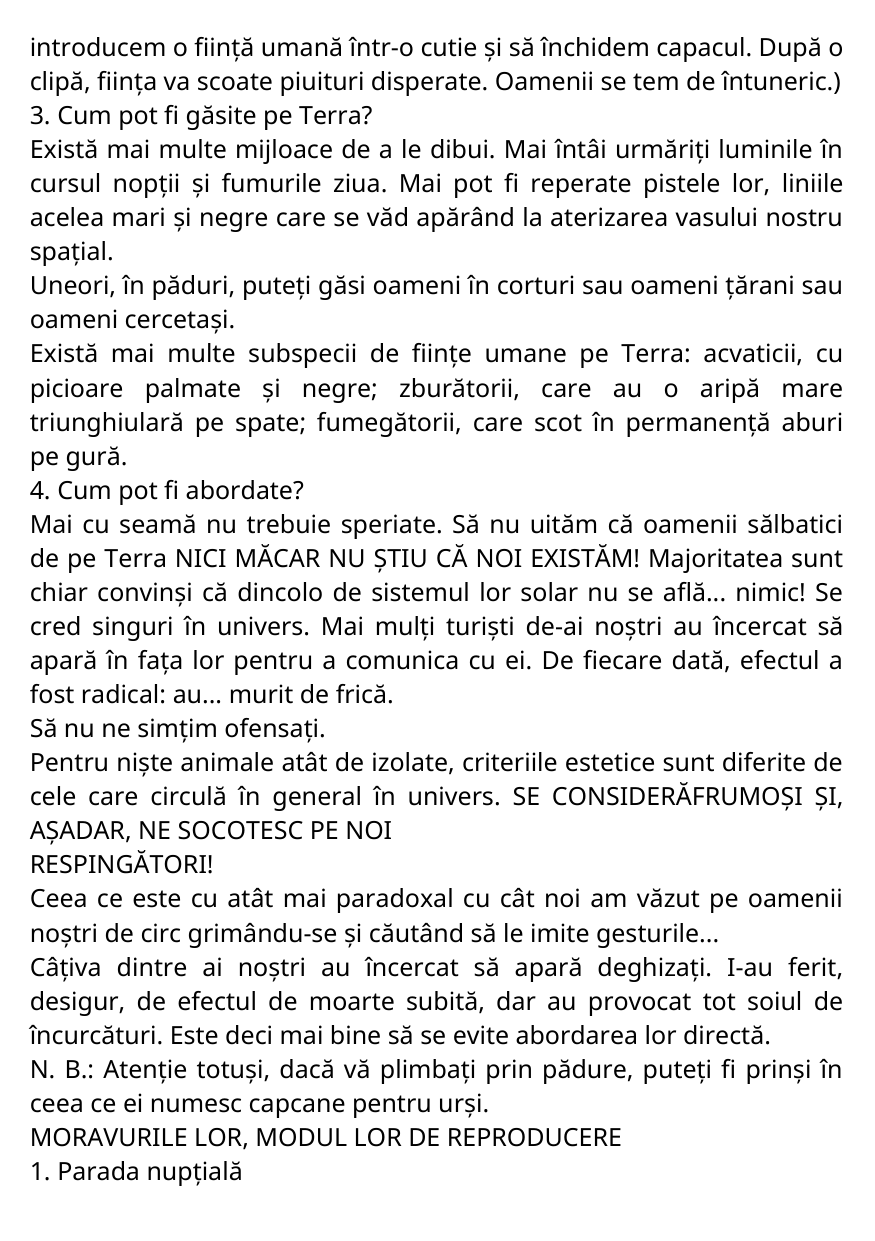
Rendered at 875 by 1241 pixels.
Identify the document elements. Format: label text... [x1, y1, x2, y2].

text Există mai multe subspecii de fiinţe umane pe Terra: acvaticii, cu picioare palmate şi negre; zburătorii, care au o aripă mare triunghiulară pe spate; fumegătorii, care scot în permanenţă aburi pe gură. [29, 336, 844, 472]
text Mai cu seamă nu trebuie speriate. Să nu uităm că oamenii sălbatici de pe Terra NICI MĂCAR NU ŞTIU CĂ NOI EXISTĂM! Majoritatea sunt chiar convinşi că dincolo de sistemul lor solar nu se află... nimic! Se cred singuri în univers. Mai mulţi turişti de-ai noştri au încercat să apară în faţa lor pentru a comunica cu ei. De fiecare dată, efectul a fost radical: au... murit de frică. [29, 506, 844, 711]
text Ceea ce este cu atât mai paradoxal cu cât noi am văzut pe oamenii noştri de circ grimându-se şi căutând să le imite gesturile... [29, 881, 844, 949]
text Pentru nişte animale atât de izolate, criteriile estetice sunt diferite de cele care circulă în general în univers. SE CONSIDERĂFRUMOŞI ŞI, AŞADAR, NE SOCOTESC PE NOI [29, 745, 844, 847]
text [29, 29, 844, 98]
text MORAVURILE LOR, MODUL LOR DE REPRODUCERE [29, 1119, 844, 1154]
text N. B.: Atenţie totuşi, dacă vă plimbaţi prin pădure, puteţi fi prinşi în ceea ce ei numesc capcane pentru urşi. [29, 1051, 844, 1119]
text Să nu ne simţim ofensaţi. [29, 711, 844, 745]
text Uneori, în păduri, puteţi găsi oameni în corturi sau oameni ţărani sau oameni cercetaşi. [29, 268, 844, 336]
text 3. Cum pot fi găsite pe Terra? [29, 98, 844, 132]
text RESPINGĂTORI! [29, 847, 844, 881]
text Există mai multe mijloace de a le dibui. Mai întâi urmăriţi luminile în cursul nopţii şi fumurile ziua. Mai pot fi reperate pistele lor, liniile acelea mari şi negre care se văd apărând la aterizarea vasului nostru spaţial. [29, 132, 844, 268]
text 4. Cum pot fi abordate? [29, 472, 844, 506]
text Câţiva dintre ai noştri au încercat să apară deghizaţi. I-au ferit, desigur, de efectul de moarte subită, dar au provocat tot soiul de încurcături. Este deci mai bine să se evite abordarea lor directă. [29, 949, 844, 1051]
text 1. Parada nupţială [29, 1154, 844, 1188]
